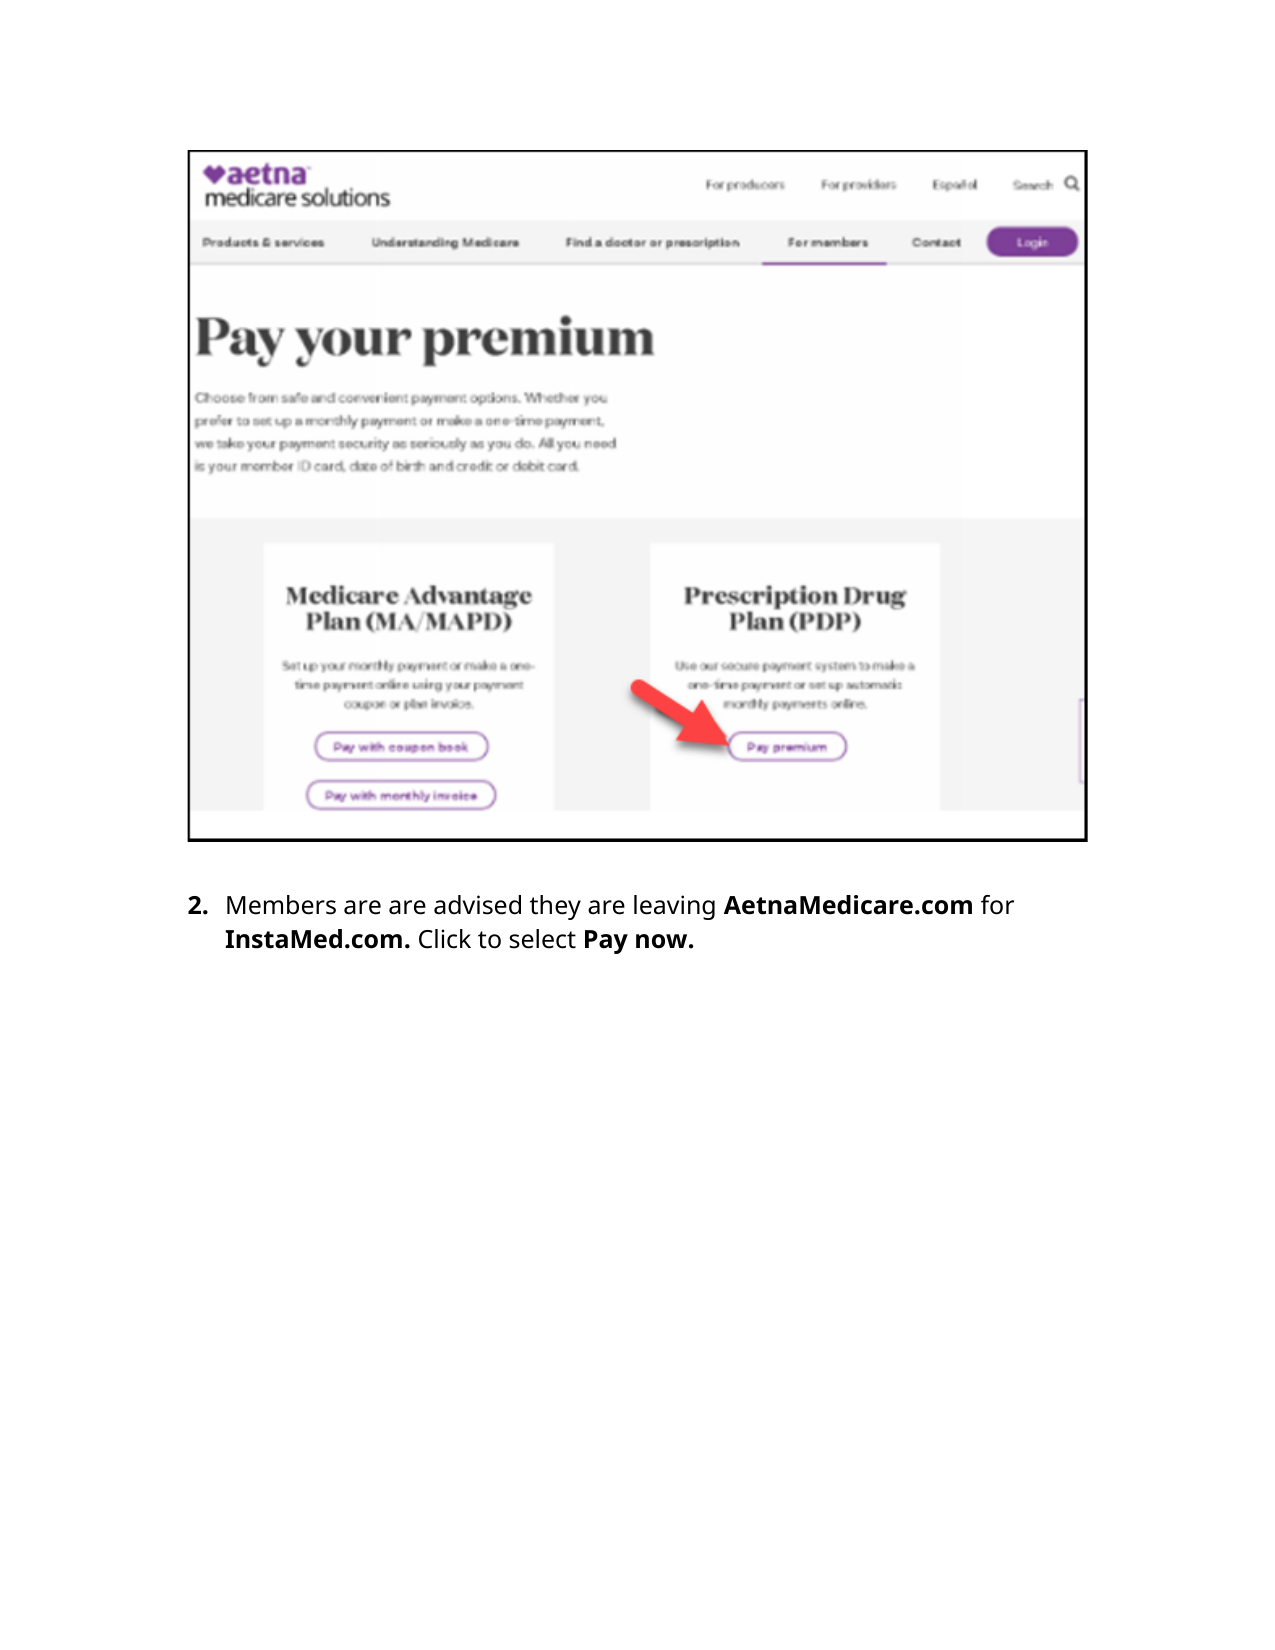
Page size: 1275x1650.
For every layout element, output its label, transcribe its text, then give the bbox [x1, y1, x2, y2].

list Members are are advised they are leaving AetnaMedicare.com for InstaMed.com. Click to select Pay now. [187, 888, 1125, 956]
picture [187, 150, 1088, 842]
